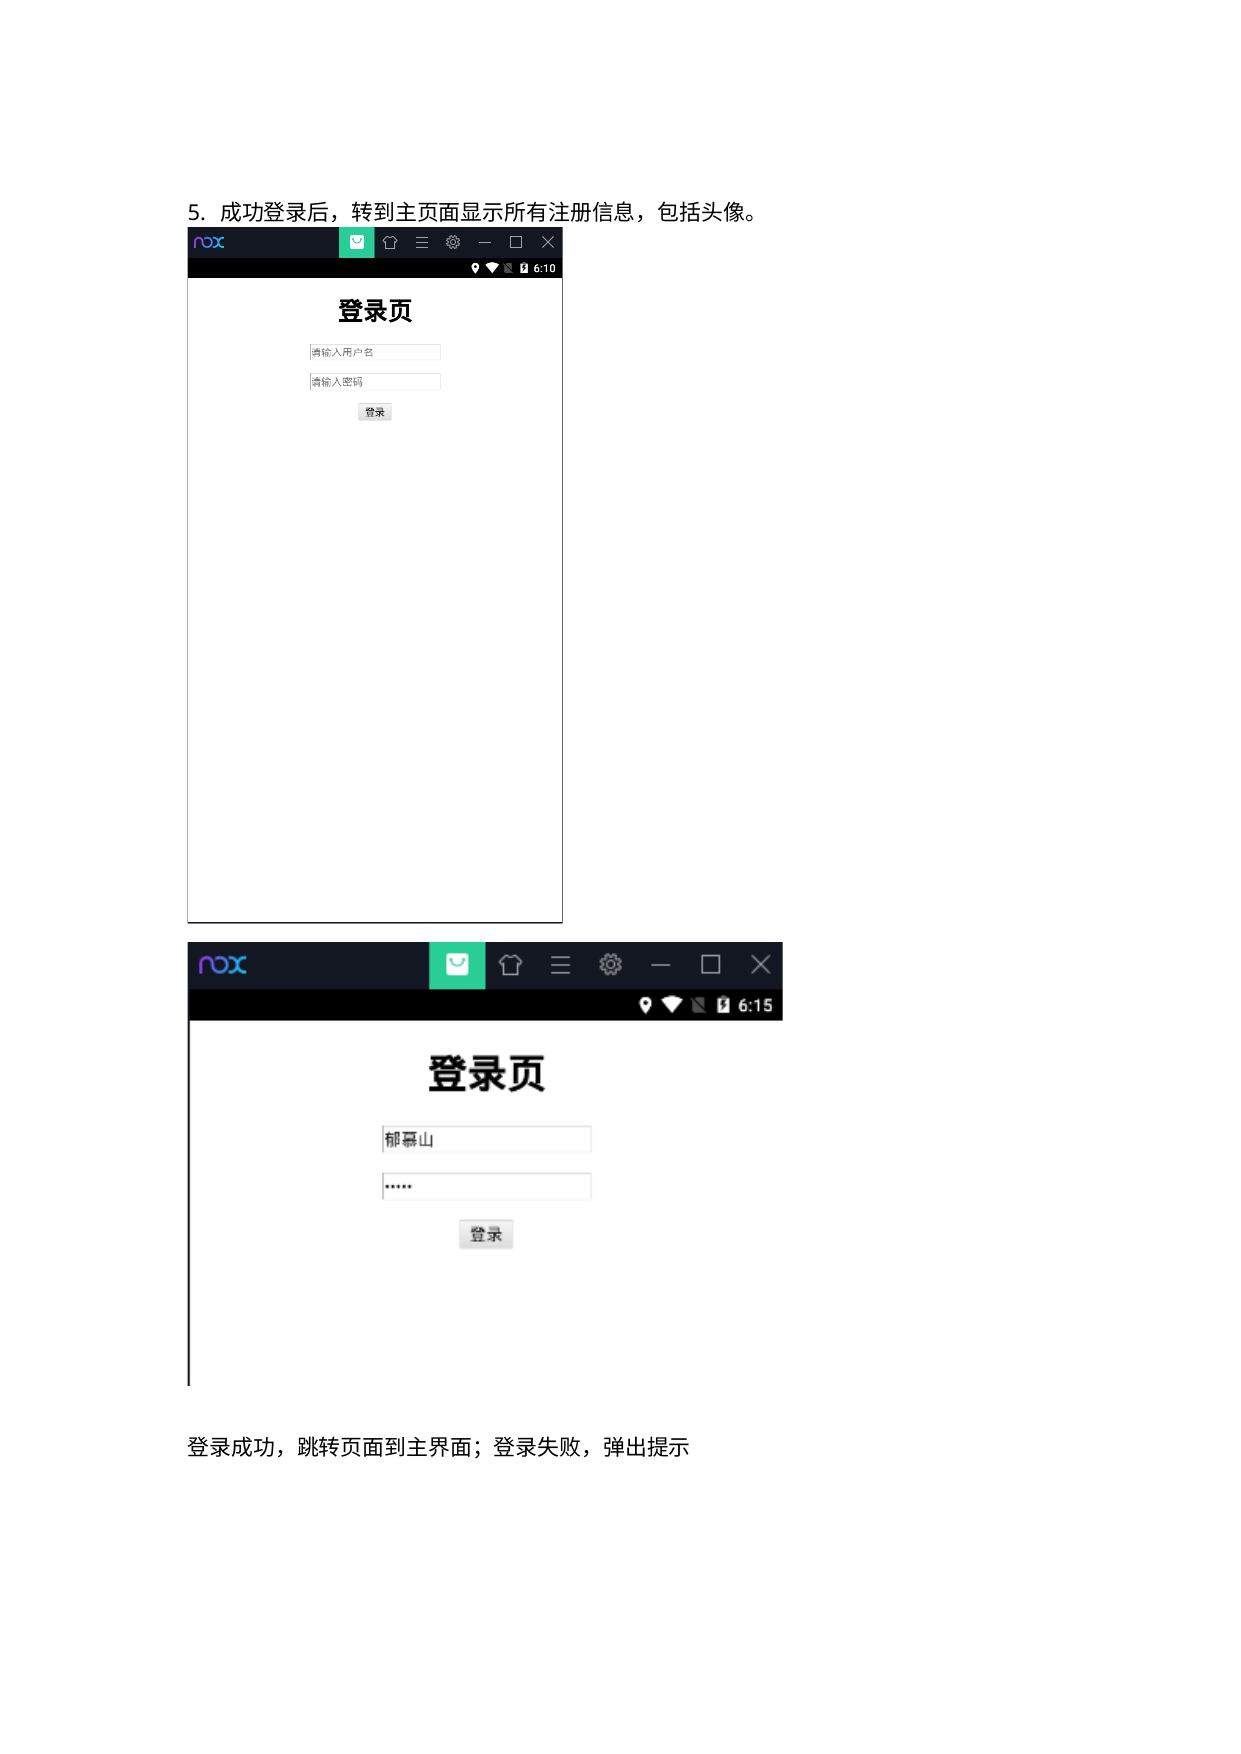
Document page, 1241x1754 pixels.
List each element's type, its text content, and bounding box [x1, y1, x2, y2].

list 成功登录后，转到主页面显示所有注册信息，包括头像。 [187, 194, 1053, 227]
picture [187, 227, 563, 924]
picture [187, 942, 783, 1386]
text 登录成功，跳转页面到主界面；登录失败，弹出提示 [187, 1429, 1053, 1462]
